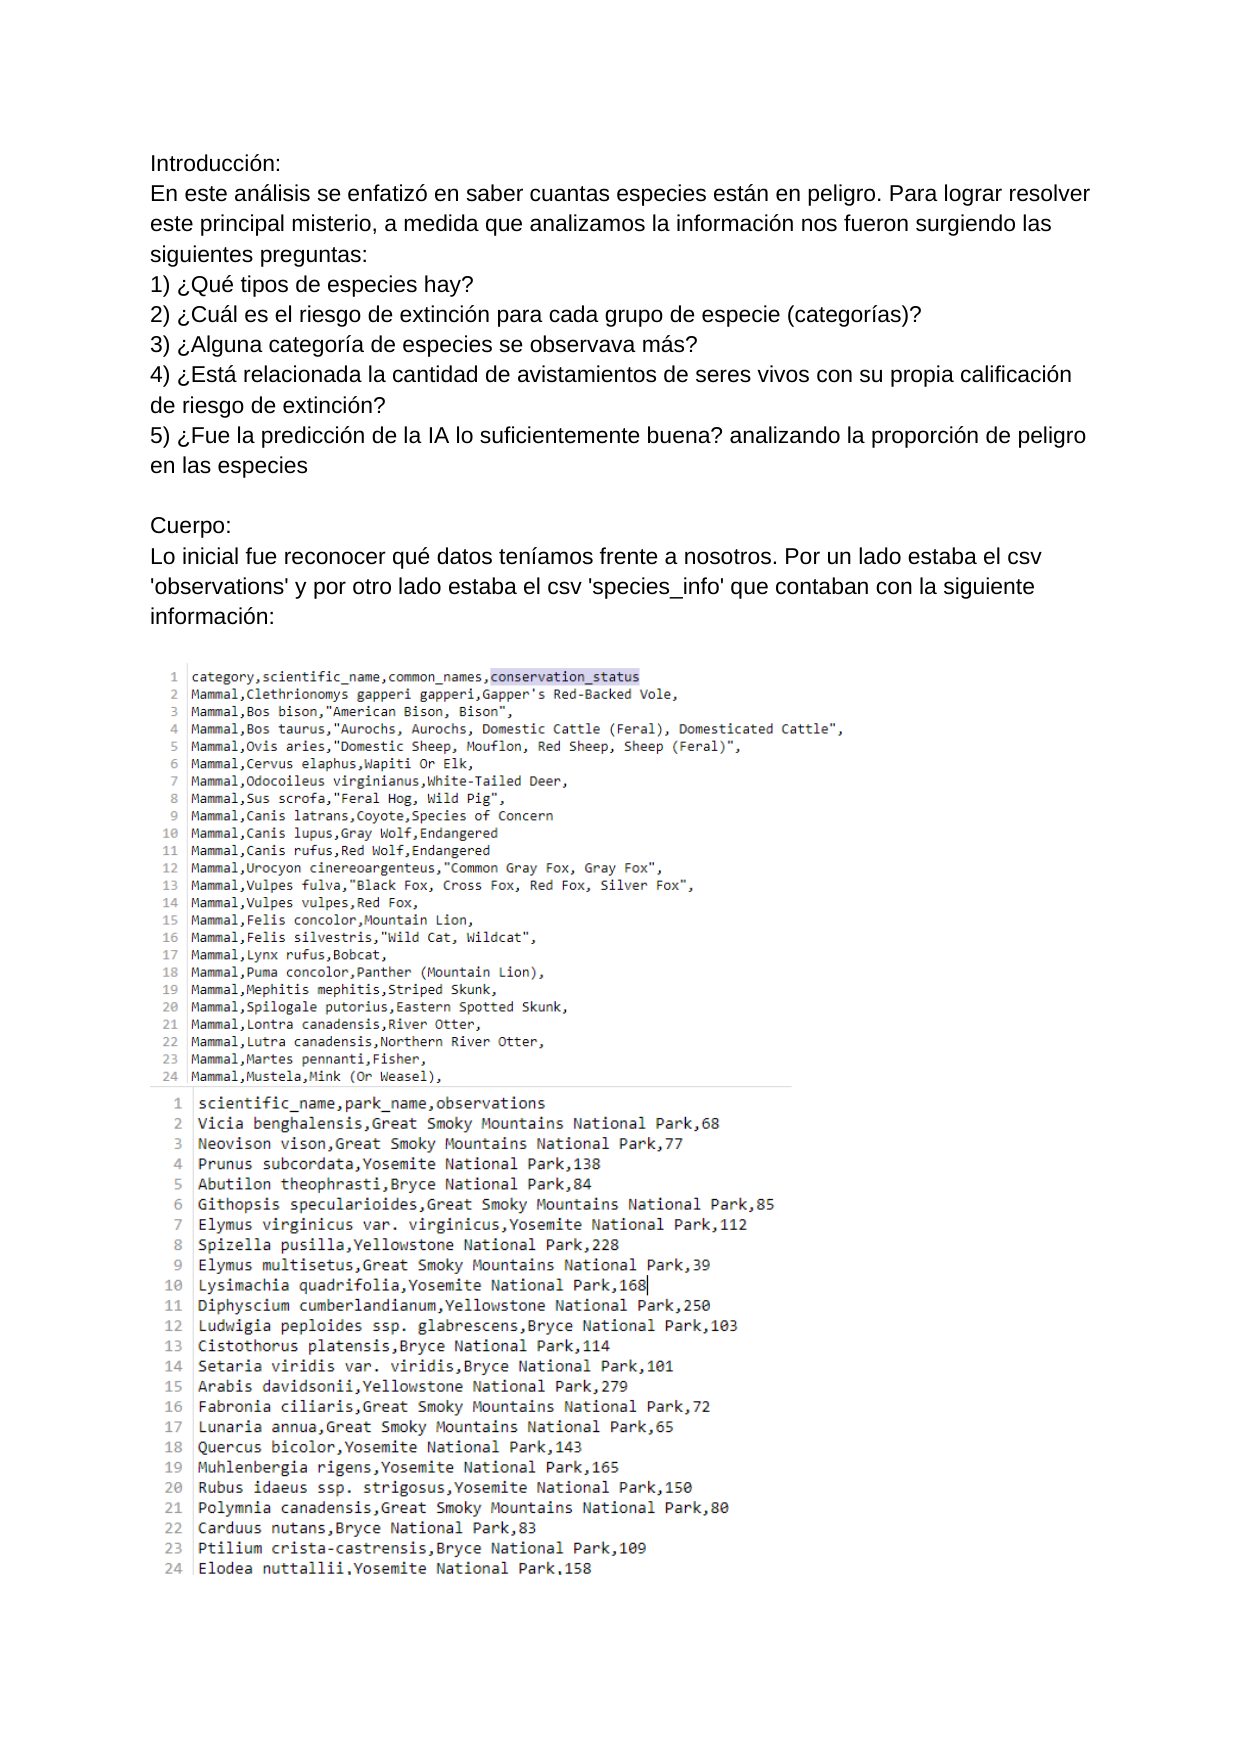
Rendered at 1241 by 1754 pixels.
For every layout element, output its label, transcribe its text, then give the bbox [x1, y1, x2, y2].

text 1) ¿Qué tipos de especies hay? [150, 271, 1090, 297]
text 3) ¿Alguna categoría de especies se observava más? [150, 331, 1090, 358]
text Introducción: [150, 150, 1090, 176]
text Lo inicial fue reconocer qué datos teníamos frente a nosotros. Por un lado estaba el csv 'observations' y por otro lado estaba el csv 'species_info' que contaban con la siguiente información: [150, 543, 1090, 629]
text 4) ¿Está relacionada la cantidad de avistamientos de seres vivos con su propia calificación de riesgo de extinción? [150, 361, 1090, 418]
text 5) ¿Fue la predicción de la IA lo suficientemente buena? analizando la proporción de peligro en las especies [150, 422, 1090, 478]
picture [150, 1086, 792, 1575]
text Cuerpo: [150, 512, 1090, 539]
text En este análisis se enfatizó en saber cuantas especies están en peligro. Para lograr resolver este principal misterio, a medida que analizamos la información nos fueron surgiendo las siguientes preguntas: [150, 180, 1090, 267]
text 2) ¿Cuál es el riesgo de extinción para cada grupo de especie (categorías)? [150, 301, 1090, 327]
picture [150, 663, 891, 1083]
